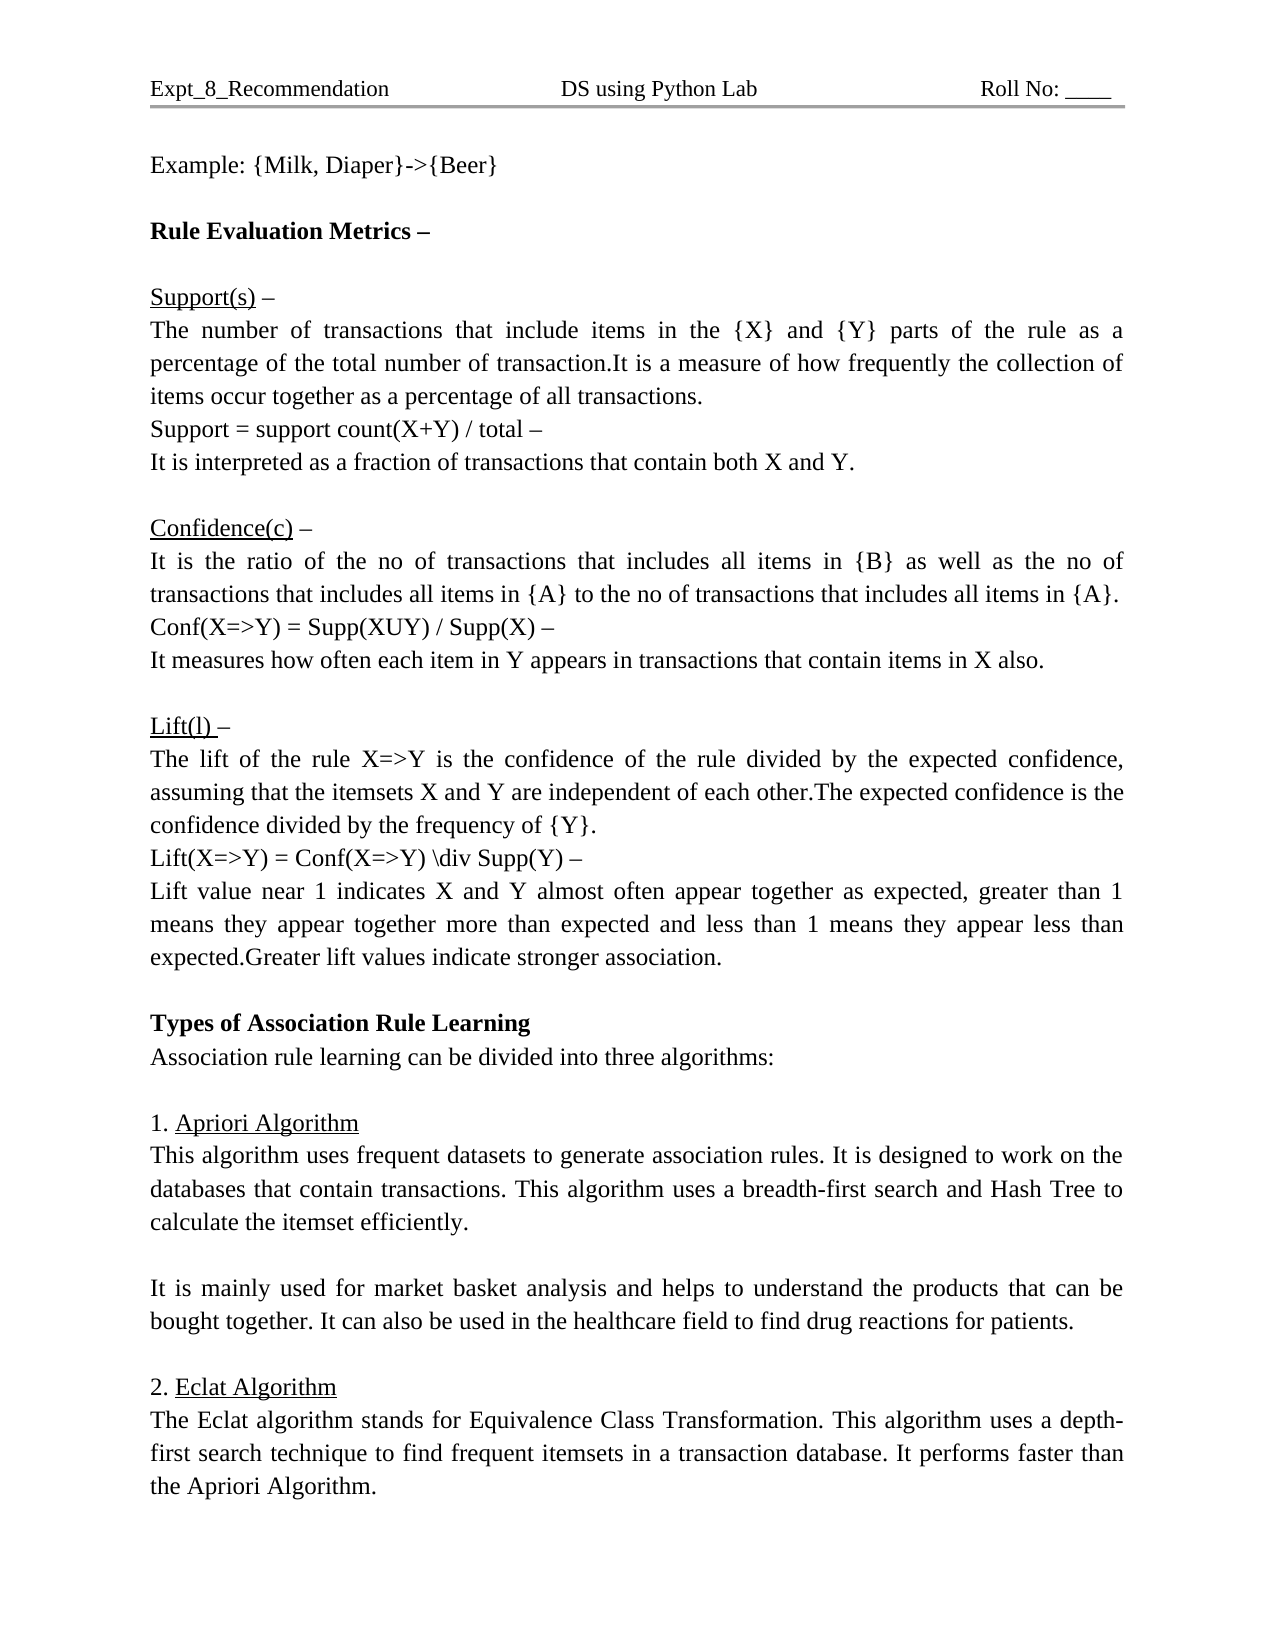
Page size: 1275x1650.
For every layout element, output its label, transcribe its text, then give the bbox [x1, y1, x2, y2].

text Confidence(c) – [150, 513, 1125, 542]
text Rule Evaluation Metrics – [150, 216, 1125, 245]
text It is the ratio of the no of transactions that includes all items in {B} as well as the no of transactions that includes all items in {A} to the no of transactions that includes all items in {A}. [150, 546, 1125, 608]
text It measures how often each item in Y appears in transactions that contain items in X also. [150, 645, 1125, 674]
text Support(s) – [150, 282, 1125, 311]
text 2. Eclat Algorithm [150, 1372, 1125, 1401]
text It is mainly used for market basket analysis and helps to understand the products that can be bought together. It can also be used in the healthcare field to find drug reactions for patients. [150, 1273, 1125, 1334]
text This algorithm uses frequent datasets to generate association rules. It is designed to work on the databases that contain transactions. This algorithm uses a breadth-first search and Hash Tree to calculate the itemset efficiently. [150, 1141, 1125, 1235]
text Conf(X=>Y) = Supp(XUY) / Supp(X) – [150, 612, 1125, 641]
text Example: {Milk, Diaper}->{Beer} [150, 150, 1125, 179]
text The number of transactions that include items in the {X} and {Y} parts of the rule as a percentage of the total number of transaction.It is a measure of how frequently the collection of items occur together as a percentage of all transactions. [150, 315, 1125, 410]
text The lift of the rule X=>Y is the confidence of the rule divided by the expected confidence, assuming that the itemsets X and Y are independent of each other.The expected confidence is the confidence divided by the frequency of {Y}. [150, 744, 1125, 839]
text Lift value near 1 indicates X and Y almost often appear together as expected, greater than 1 means they appear together more than expected and less than 1 means they appear less than expected.Greater lift values indicate stronger association. [150, 876, 1125, 971]
text It is interpreted as a fraction of transactions that contain both X and Y. [150, 447, 1125, 476]
text Support = support count(X+Y) / total – [150, 414, 1125, 443]
text The Eclat algorithm stands for Equivalence Class Transformation. This algorithm uses a depth-first search technique to find frequent itemsets in a transaction database. It performs faster than the Apriori Algorithm. [150, 1405, 1125, 1499]
text 1. Apriori Algorithm [150, 1108, 1125, 1136]
text Lift(l) – [150, 711, 1125, 740]
text Association rule learning can be divided into three algorithms: [150, 1042, 1125, 1070]
text Types of Association Rule Learning [150, 1008, 1125, 1037]
text Lift(X=>Y) = Conf(X=>Y) \div Supp(Y) – [150, 843, 1125, 872]
